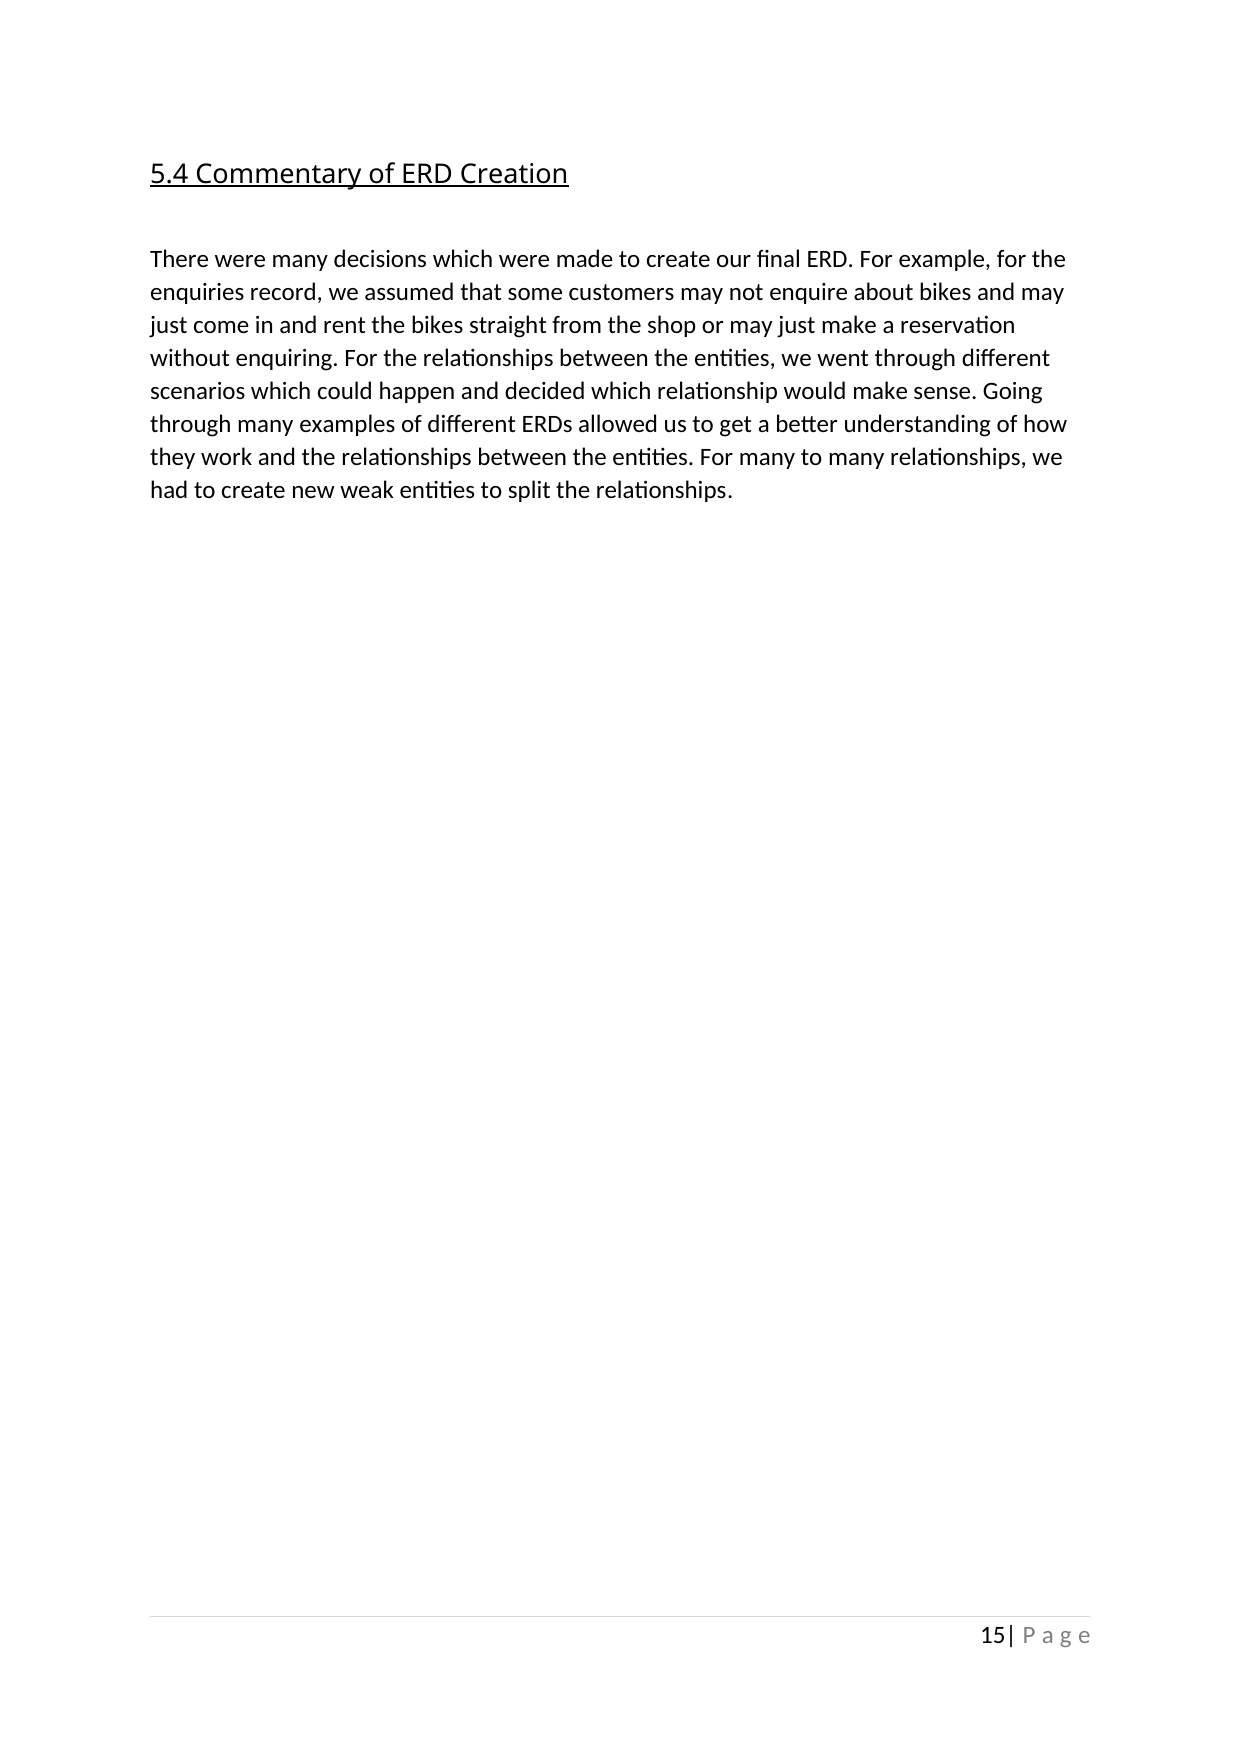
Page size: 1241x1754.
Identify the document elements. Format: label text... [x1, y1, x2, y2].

subtitle 5.4 Commentary of ERD Creation [150, 154, 1090, 191]
text There were many decisions which were made to create our final ERD. For example, for the enquiries record, we assumed that some customers may not enquire about bikes and may just come in and rent the bikes straight from the shop or may just make a reservation without enquiring. For the relationships between the entities, we went through different scenarios which could happen and decided which relationship would make sense. Going through many examples of different ERDs allowed us to get a better understanding of how they work and the relationships between the entities. For many to many relationships, we had to create new weak entities to split the relationships. [150, 243, 1090, 504]
